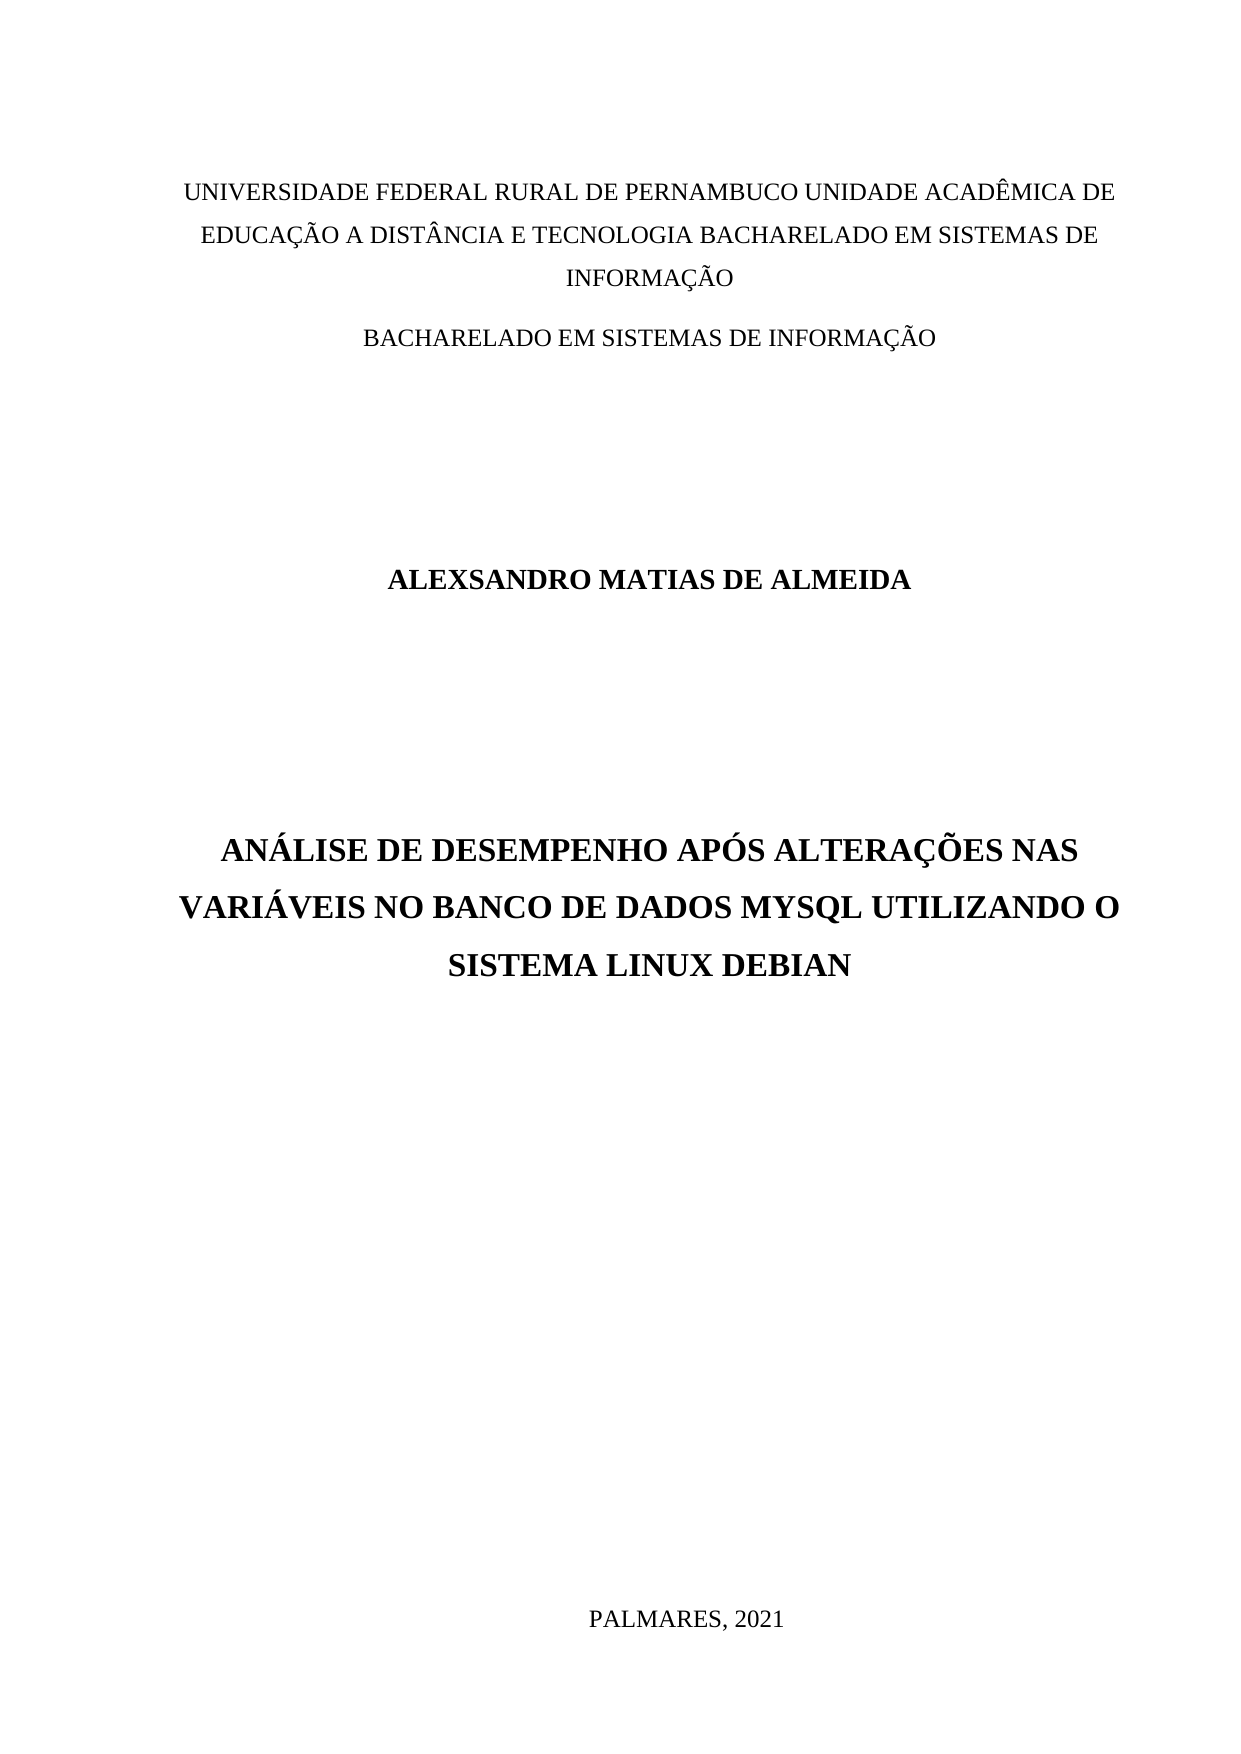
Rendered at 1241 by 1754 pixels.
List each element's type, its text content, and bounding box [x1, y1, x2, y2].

text ALEXSANDRO MATIAS DE ALMEIDA [177, 562, 1122, 596]
text UNIVERSIDADE FEDERAL RURAL DE PERNAMBUCO UNIDADE ACADÊMICA DE EDUCAÇÃO A DISTÂNCIA E TECNOLOGIA BACHARELADO EM SISTEMAS DE INFORMAÇÃO [177, 177, 1122, 292]
text ANÁLISE DE DESEMPENHO APÓS ALTERAÇÕES NAS VARIÁVEIS NO BANCO DE DADOS MYSQL UTILIZANDO O SISTEMA LINUX DEBIAN [177, 830, 1122, 984]
text BACHARELADO EM SISTEMAS DE INFORMAÇÃO [177, 323, 1122, 352]
text PALMARES, 2021 [177, 1604, 1122, 1633]
